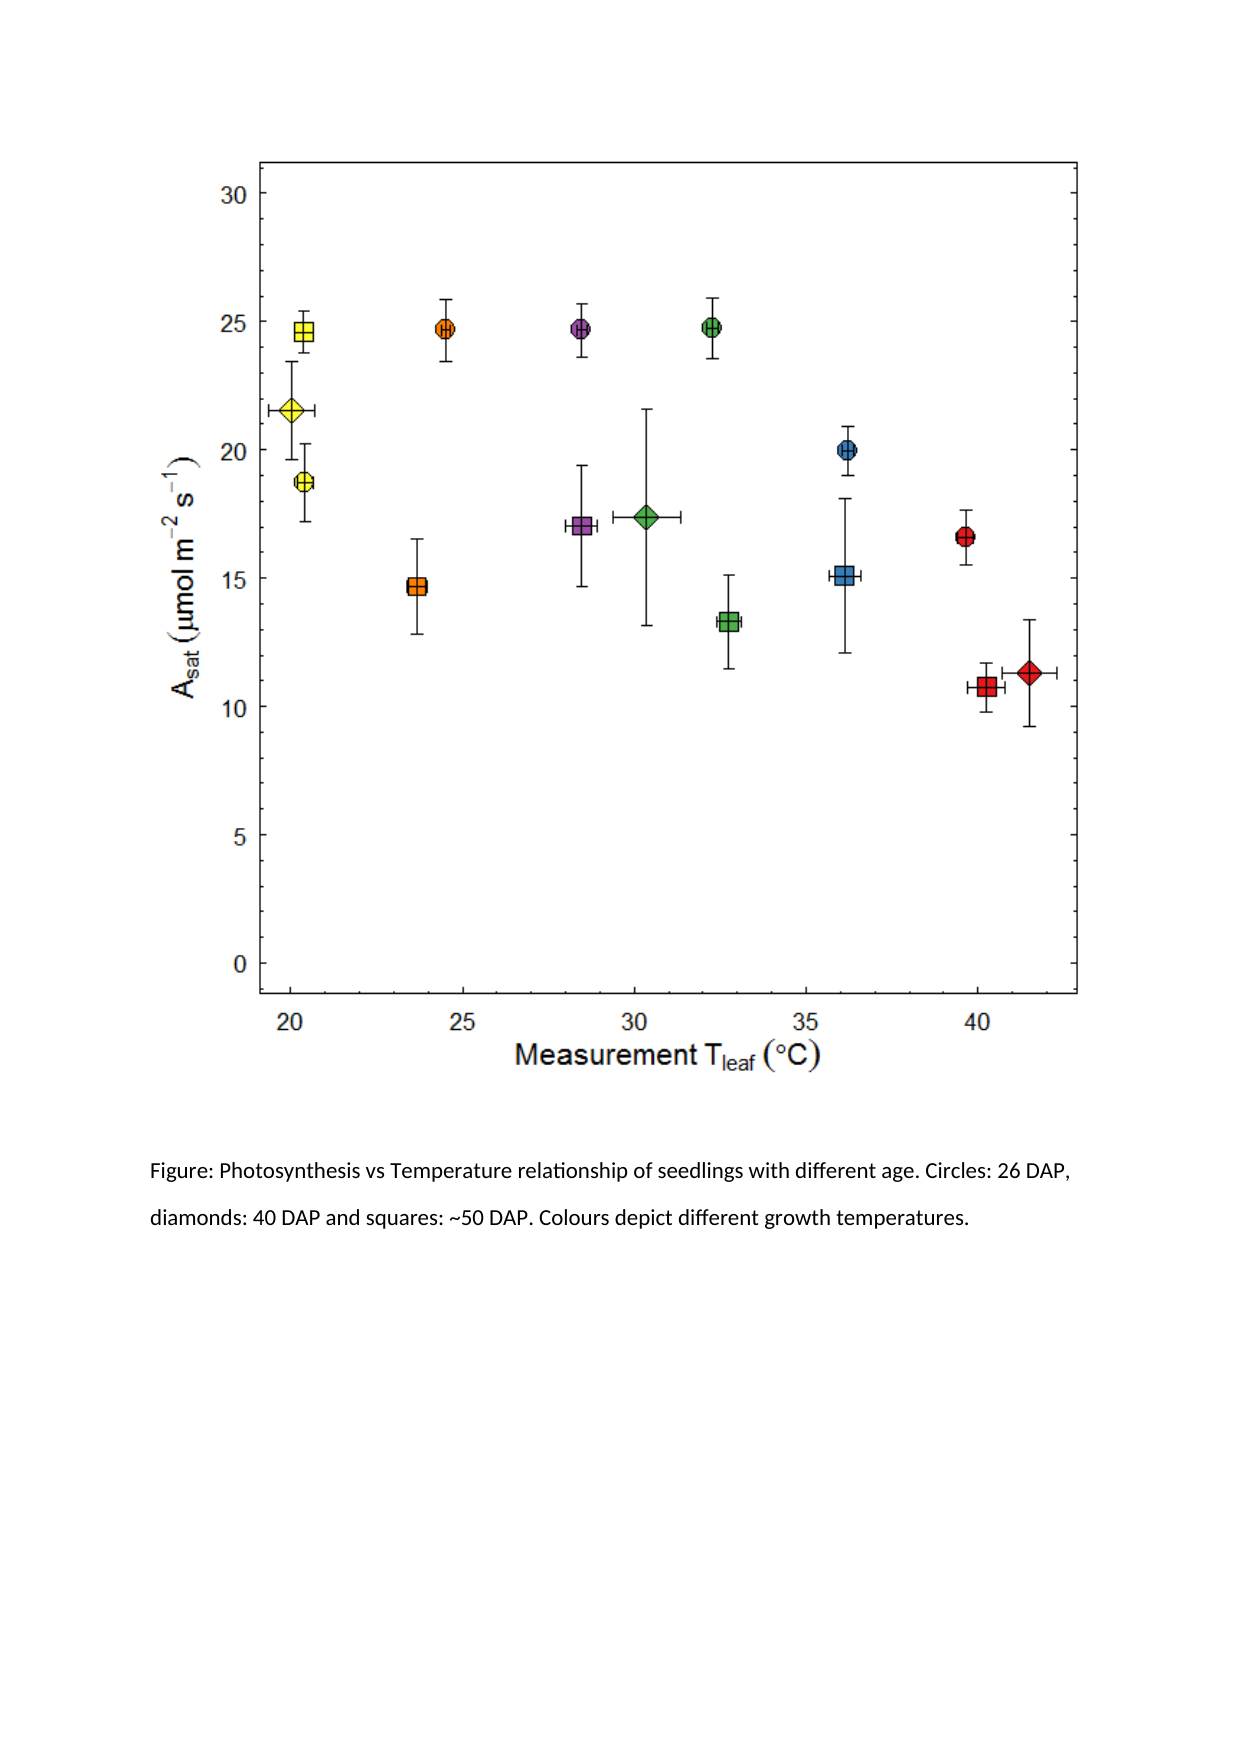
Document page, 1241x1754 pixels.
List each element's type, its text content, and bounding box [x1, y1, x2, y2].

picture [150, 150, 1091, 1091]
text diamonds: 40 DAP and squares: ~50 DAP. Colours depict different growth temperatures. [150, 1203, 1090, 1231]
text Figure: Photosynthesis vs Temperature relationship of seedlings with different age. Circles: 26 DAP, [150, 1156, 1090, 1184]
